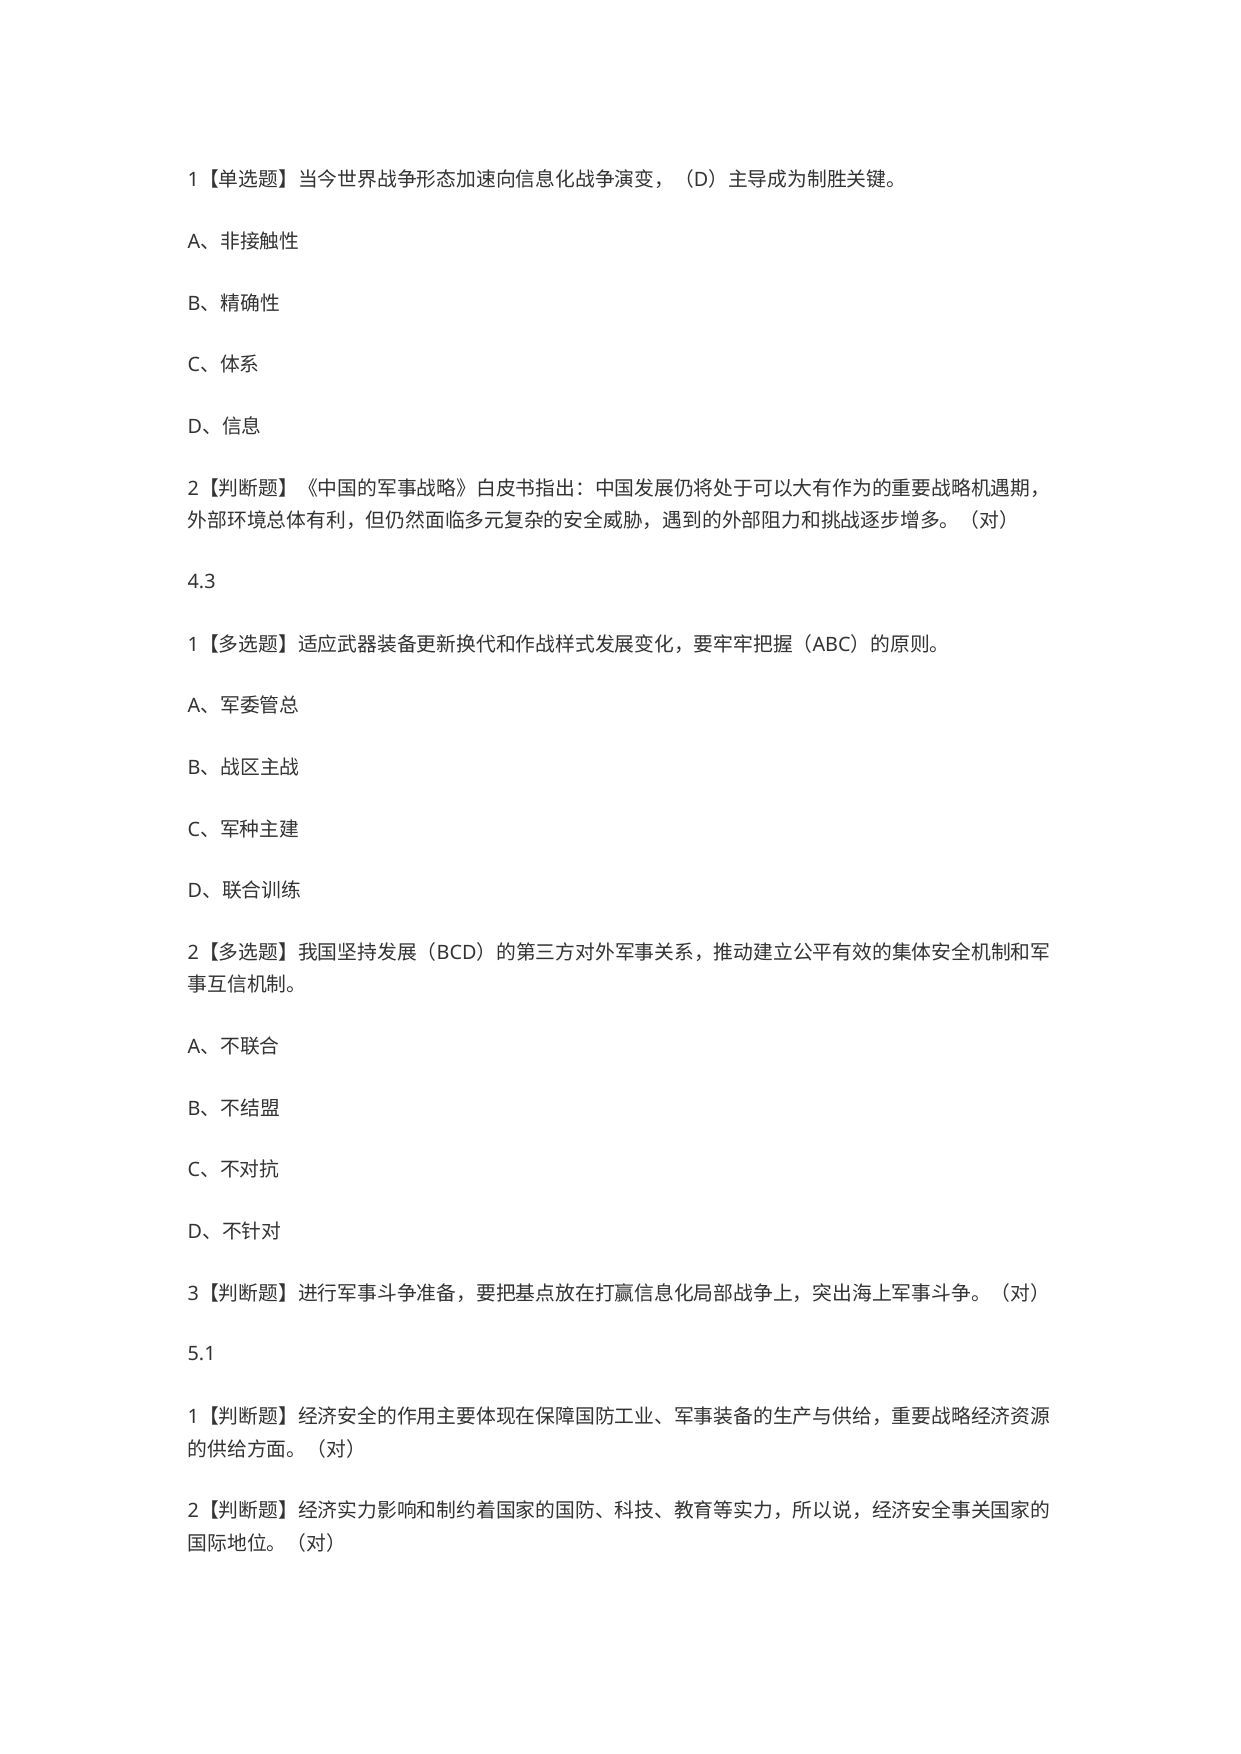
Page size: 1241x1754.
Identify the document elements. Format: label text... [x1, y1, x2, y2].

text A、非接触性 [187, 224, 1053, 256]
text D、联合训练 [187, 873, 1053, 905]
text 1【单选题】当今世界战争形态加速向信息化战争演变，（D）主导成为制胜关键。 [187, 162, 1053, 194]
text 1【多选题】适应武器装备更新换代和作战样式发展变化，要牢牢把握（ABC）的原则。 [187, 626, 1053, 659]
text 2【多选题】我国坚持发展（BCD）的第三方对外军事关系，推动建立公平有效的集体安全机制和军事互信机制。 [187, 934, 1053, 999]
text A、不联合 [187, 1029, 1053, 1061]
text 4.3 [187, 564, 1053, 597]
text 5.1 [187, 1337, 1053, 1369]
text 2【判断题】经济实力影响和制约着国家的国防、科技、教育等实力，所以说，经济安全事关国家的国际地位。（对） [187, 1493, 1053, 1558]
text 1【判断题】经济安全的作用主要体现在保障国防工业、军事装备的生产与供给，重要战略经济资源的供给方面。（对） [187, 1399, 1053, 1464]
text B、精确性 [187, 285, 1053, 318]
text C、不对抗 [187, 1152, 1053, 1184]
text C、体系 [187, 347, 1053, 379]
text 2【判断题】《中国的军事战略》白皮书指出：中国发展仍将处于可以大有作为的重要战略机遇期，外部环境总体有利，但仍然面临多元复杂的安全威胁，遇到的外部阻力和挑战逐步增多。（对） [187, 470, 1053, 535]
text D、信息 [187, 409, 1053, 441]
text D、不针对 [187, 1214, 1053, 1246]
text B、战区主战 [187, 749, 1053, 782]
text C、军种主建 [187, 811, 1053, 844]
text B、不结盟 [187, 1090, 1053, 1123]
text 3【判断题】进行军事斗争准备，要把基点放在打赢信息化局部战争上，突出海上军事斗争。（对） [187, 1275, 1053, 1308]
text A、军委管总 [187, 688, 1053, 720]
